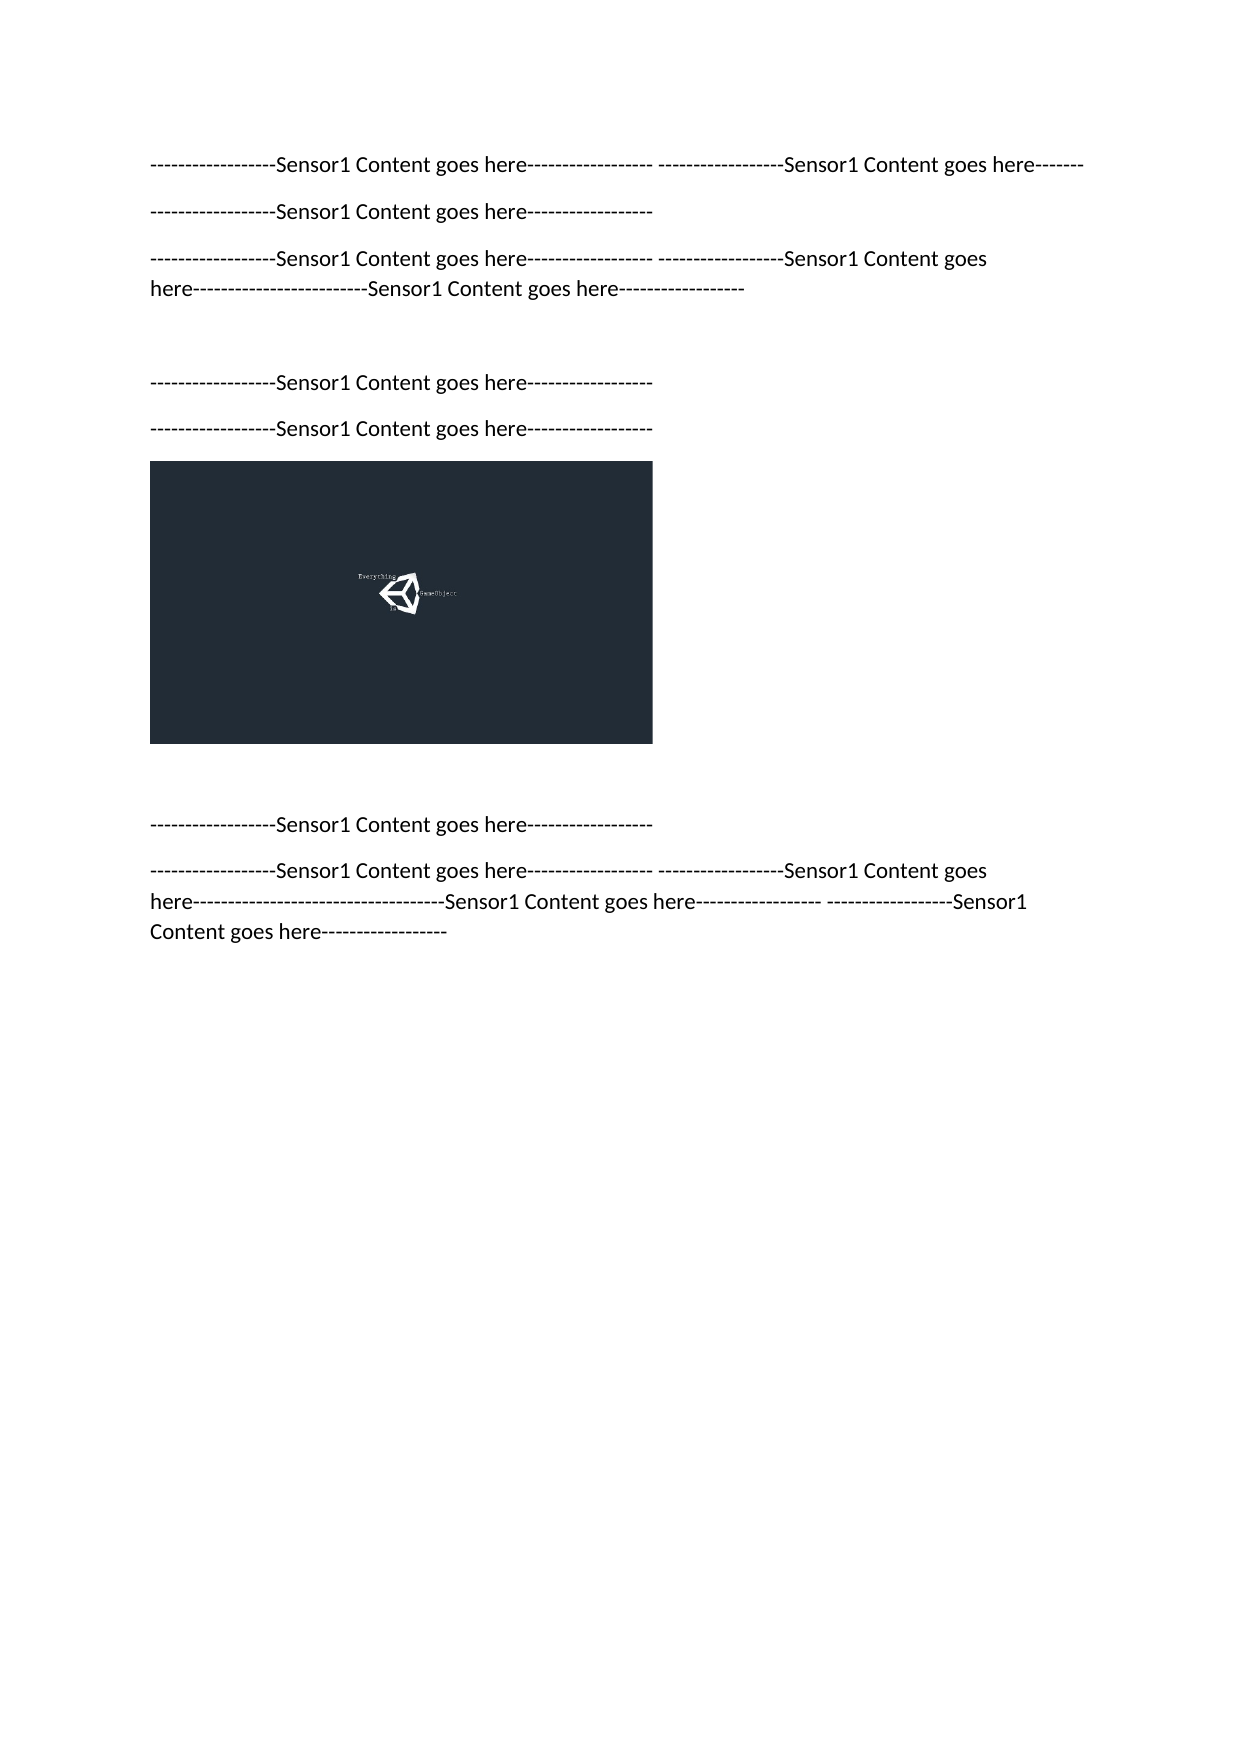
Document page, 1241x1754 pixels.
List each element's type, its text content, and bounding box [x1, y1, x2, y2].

text ------------------Sensor1 Content goes here------------------ [150, 414, 1090, 443]
picture [150, 461, 653, 744]
text ------------------Sensor1 Content goes here------------------ [150, 368, 1090, 396]
text ------------------Sensor1 Content goes here------------------ [150, 197, 1090, 225]
text ------------------Sensor1 Content goes here------------------ ------------------Sensor1 Content goes here------------------------------------Sensor1 Content goes here------------------ ------------------Sensor1 Content goes here------------------ [150, 857, 1090, 945]
text ------------------Sensor1 Content goes here------------------ ------------------Sensor1 Content goes here------- [150, 150, 1090, 178]
text ------------------Sensor1 Content goes here------------------ ------------------Sensor1 Content goes here-------------------------Sensor1 Content goes here------------------ [150, 244, 1090, 302]
text ------------------Sensor1 Content goes here------------------ [150, 810, 1090, 838]
